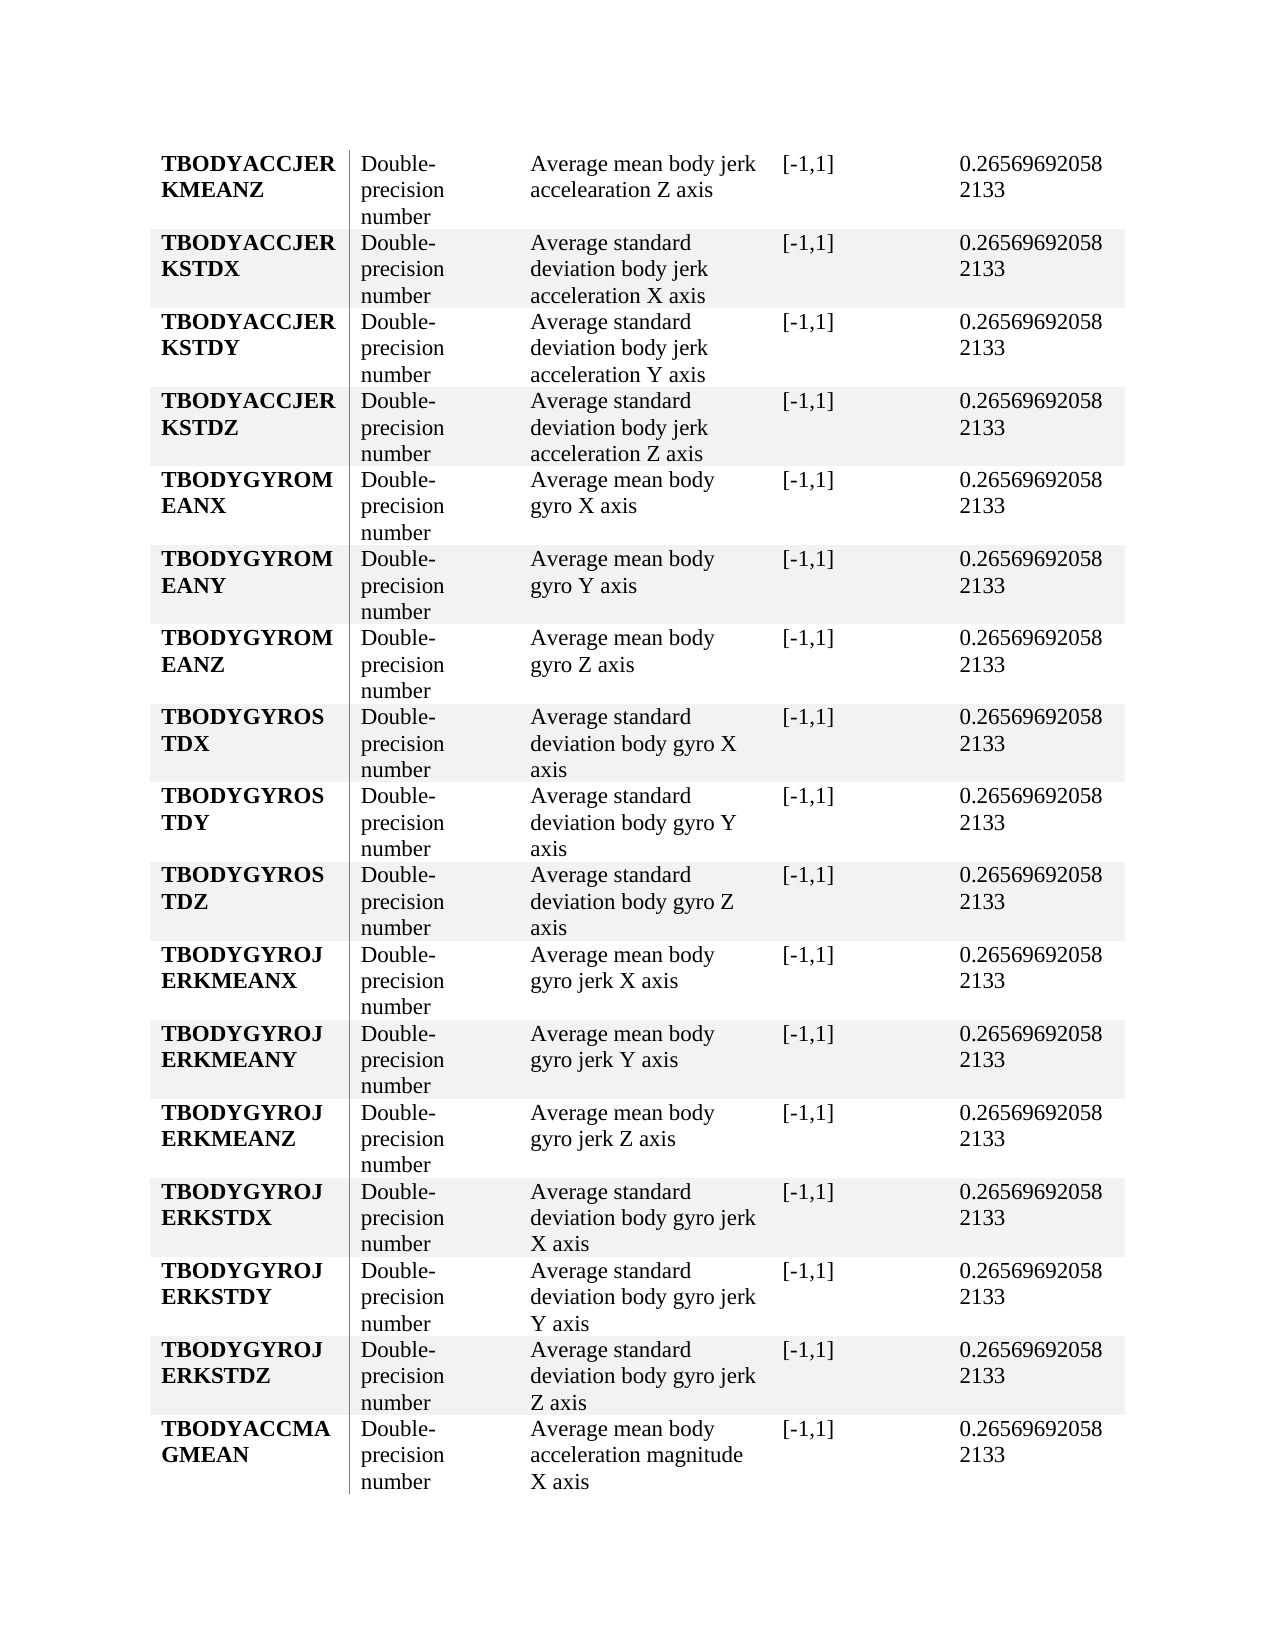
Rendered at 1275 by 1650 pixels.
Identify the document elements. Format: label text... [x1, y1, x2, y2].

table_cell 0.265696920582133 [948, 862, 1125, 941]
table_cell Double-precision number [350, 1020, 519, 1099]
table_cell Average standard deviation body jerk acceleration Z axis [519, 387, 771, 466]
table_cell 0.265696920582133 [948, 1415, 1125, 1494]
table_cell 0.265696920582133 [948, 150, 1125, 229]
table_cell Average mean body acceleration magnitude X axis [519, 1415, 771, 1494]
table_cell Average mean body gyro jerk Y axis [519, 1020, 771, 1099]
table_cell 0.265696920582133 [948, 941, 1125, 1020]
table_cell Average standard deviation body gyro X axis [519, 704, 771, 782]
table_cell tBodyGyrostdY [150, 783, 349, 862]
table_cell Average mean body jerk accelearation Z axis [519, 150, 771, 229]
table_cell tBodyAccJerkstdZ [150, 387, 349, 466]
table_cell [-1,1] [771, 1099, 948, 1178]
table_cell tBodyAccJerkstdY [150, 308, 349, 387]
table_cell Average mean body gyro Z axis [519, 624, 771, 703]
table_cell Double-precision number [350, 1099, 519, 1178]
table_cell Average standard deviation body gyro jerk X axis [519, 1178, 771, 1257]
table_cell Double-precision number [350, 545, 519, 624]
table_cell tBodyGyroJerkstdY [150, 1257, 349, 1336]
table_cell 0.265696920582133 [948, 308, 1125, 387]
table_cell Average standard deviation body jerk acceleration X axis [519, 229, 771, 308]
table_cell [-1,1] [771, 862, 948, 941]
table_cell tBodyAccJerkmeanZ [150, 150, 349, 229]
table_cell Average mean body gyro Y axis [519, 545, 771, 624]
table_cell 0.265696920582133 [948, 1099, 1125, 1178]
table_cell [-1,1] [771, 1178, 948, 1257]
table_cell Double-precision number [350, 704, 519, 782]
table_cell 0.265696920582133 [948, 387, 1125, 466]
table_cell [350, 150, 519, 229]
table_cell Double-precision number [350, 1178, 519, 1257]
table_cell tBodyGyroJerkstdX [150, 1178, 349, 1257]
table_cell [-1,1] [771, 545, 948, 624]
table_cell tBodyGyrostdX [150, 704, 349, 782]
table_cell Average mean body gyro jerk X axis [519, 941, 771, 1020]
table_cell [-1,1] [771, 1336, 948, 1415]
table_cell tBodyGyroJerkstdZ [150, 1336, 349, 1415]
table_cell Double-precision number [350, 387, 519, 466]
table_cell 0.265696920582133 [948, 783, 1125, 862]
table_cell Average standard deviation body gyro jerk Z axis [519, 1336, 771, 1415]
table_cell 0.265696920582133 [948, 1178, 1125, 1257]
table_cell tBodyGyromeanX [150, 466, 349, 545]
table_cell Double-precision number [350, 783, 519, 862]
table_cell Average standard deviation body gyro Y axis [519, 783, 771, 862]
table_cell Double-precision number [350, 466, 519, 545]
table_cell [-1,1] [771, 783, 948, 862]
table_cell 0.265696920582133 [948, 704, 1125, 782]
table_cell 0.265696920582133 [948, 229, 1125, 308]
table_cell 0.265696920582133 [948, 545, 1125, 624]
table_cell tBodyGyroJerkmeanZ [150, 1099, 349, 1178]
table_cell Double-precision number [350, 941, 519, 1020]
table_cell tBodyGyroJerkmeanX [150, 941, 349, 1020]
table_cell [350, 1415, 519, 1494]
table_cell [-1,1] [771, 387, 948, 466]
table_cell Double-precision number [350, 624, 519, 703]
table_cell Average mean body gyro jerk Z axis [519, 1099, 771, 1178]
table_cell [-1,1] [771, 704, 948, 782]
table_cell tBodyGyromeanY [150, 545, 349, 624]
table_cell Double-precision number [350, 1336, 519, 1415]
table_cell Double-precision number [350, 862, 519, 941]
table_cell [-1,1] [771, 1257, 948, 1336]
table_cell [-1,1] [771, 1020, 948, 1099]
table_cell 0.265696920582133 [948, 624, 1125, 703]
table_cell tBodyGyromeanZ [150, 624, 349, 703]
table_cell Double-precision number [350, 308, 519, 387]
table_cell 0.265696920582133 [948, 1020, 1125, 1099]
table_cell [-1,1] [771, 466, 948, 545]
table_cell tBodyAccJerkstdX [150, 229, 349, 308]
table_cell [-1,1] [771, 1415, 948, 1494]
table_cell [-1,1] [771, 150, 948, 229]
table_cell 0.265696920582133 [948, 1257, 1125, 1336]
table_cell tBodyGyrostdZ [150, 862, 349, 941]
table_cell 0.265696920582133 [948, 466, 1125, 545]
table_cell Double-precision number [350, 1257, 519, 1336]
table_cell 0.265696920582133 [948, 1336, 1125, 1415]
table_cell tBodyGyroJerkmeanY [150, 1020, 349, 1099]
table_cell [-1,1] [771, 308, 948, 387]
table_cell tBodyAccMagmean [150, 1415, 349, 1494]
table_cell Average mean body gyro X axis [519, 466, 771, 545]
table_cell Average standard deviation body gyro jerk Y axis [519, 1257, 771, 1336]
table_cell Average standard deviation body gyro Z axis [519, 862, 771, 941]
table_cell Double-precision number [350, 229, 519, 308]
table_cell [-1,1] [771, 229, 948, 308]
table_cell [-1,1] [771, 624, 948, 703]
table_cell [-1,1] [771, 941, 948, 1020]
table_cell Average standard deviation body jerk acceleration Y axis [519, 308, 771, 387]
